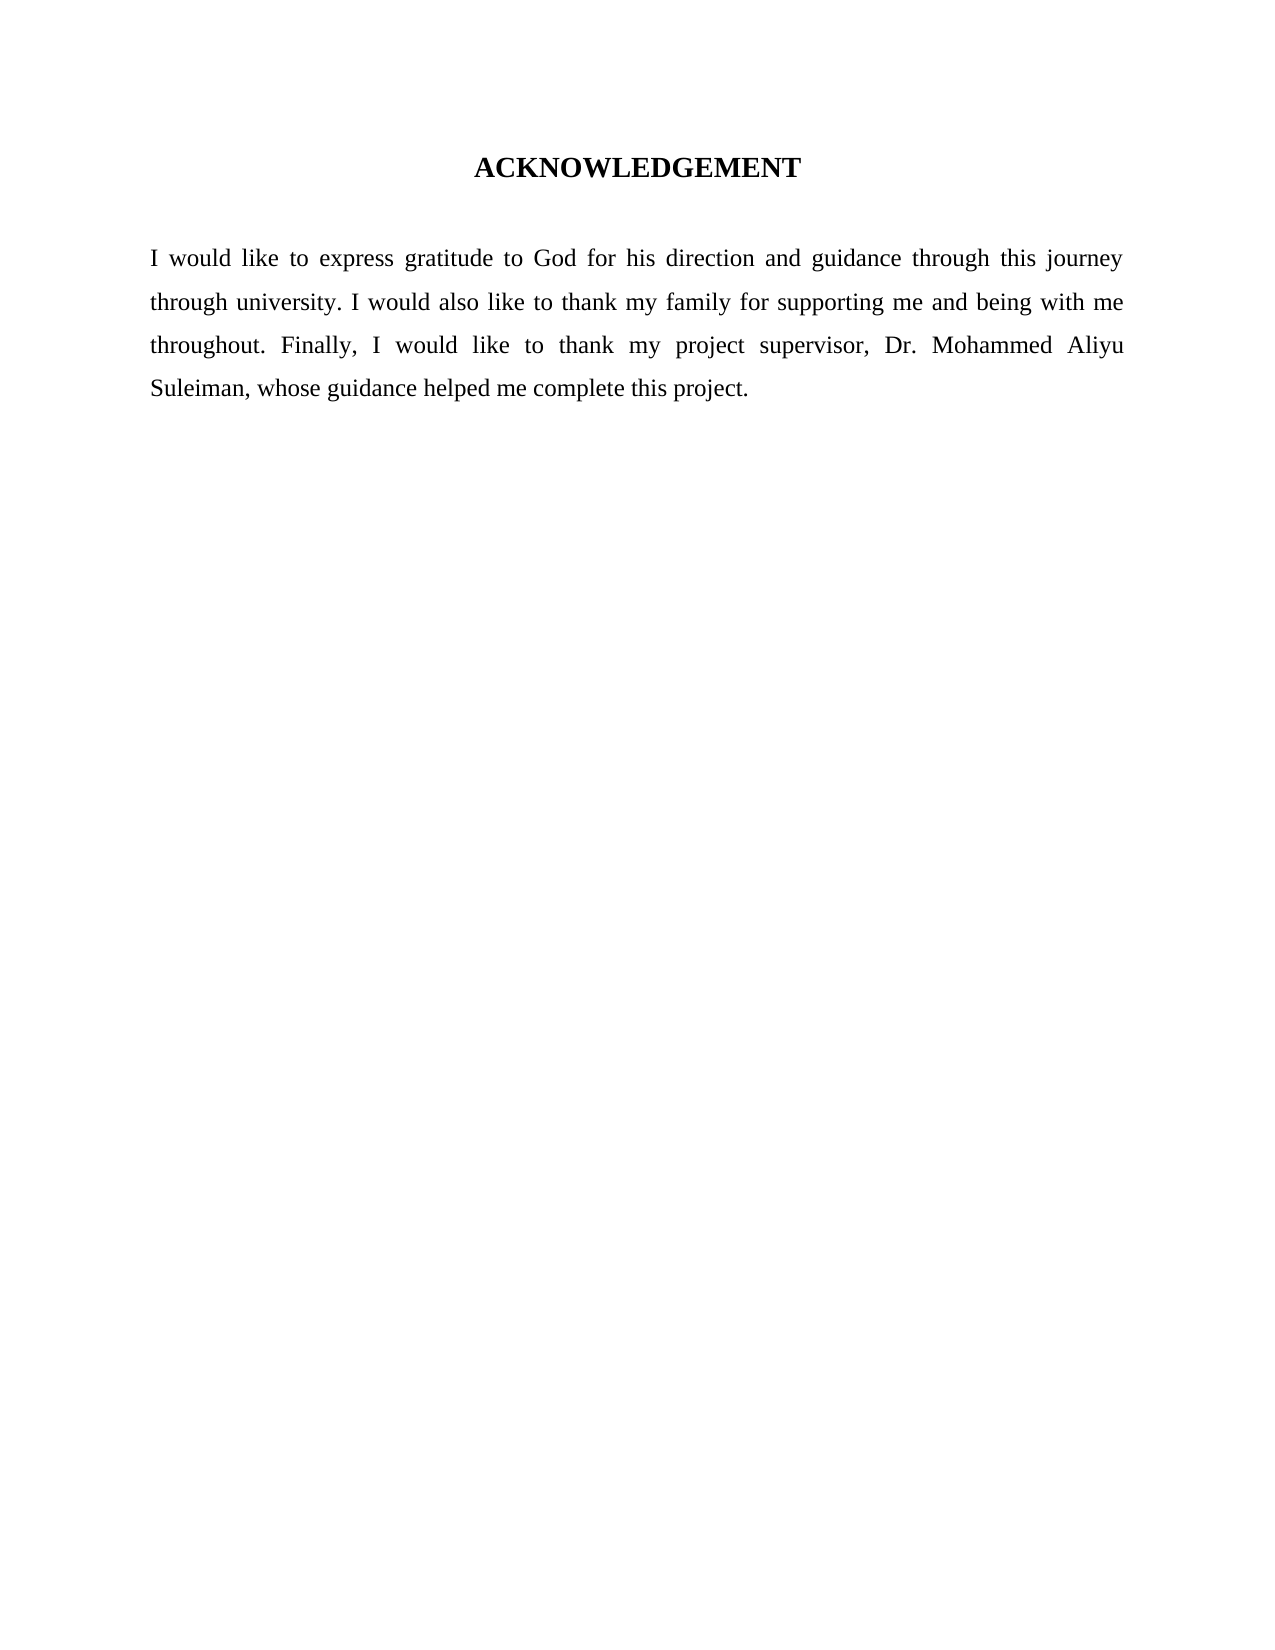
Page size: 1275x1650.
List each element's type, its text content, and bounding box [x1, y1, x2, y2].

text I would like to express gratitude to God for his direction and guidance through this journey through university. I would also like to thank my family for supporting me and being with me throughout. Finally, I would like to thank my project supervisor, Dr. Mohammed Aliyu Suleiman, whose guidance helped me complete this project. [150, 243, 1125, 402]
subtitle ACKNOWLEDGEMENT [150, 150, 1125, 183]
